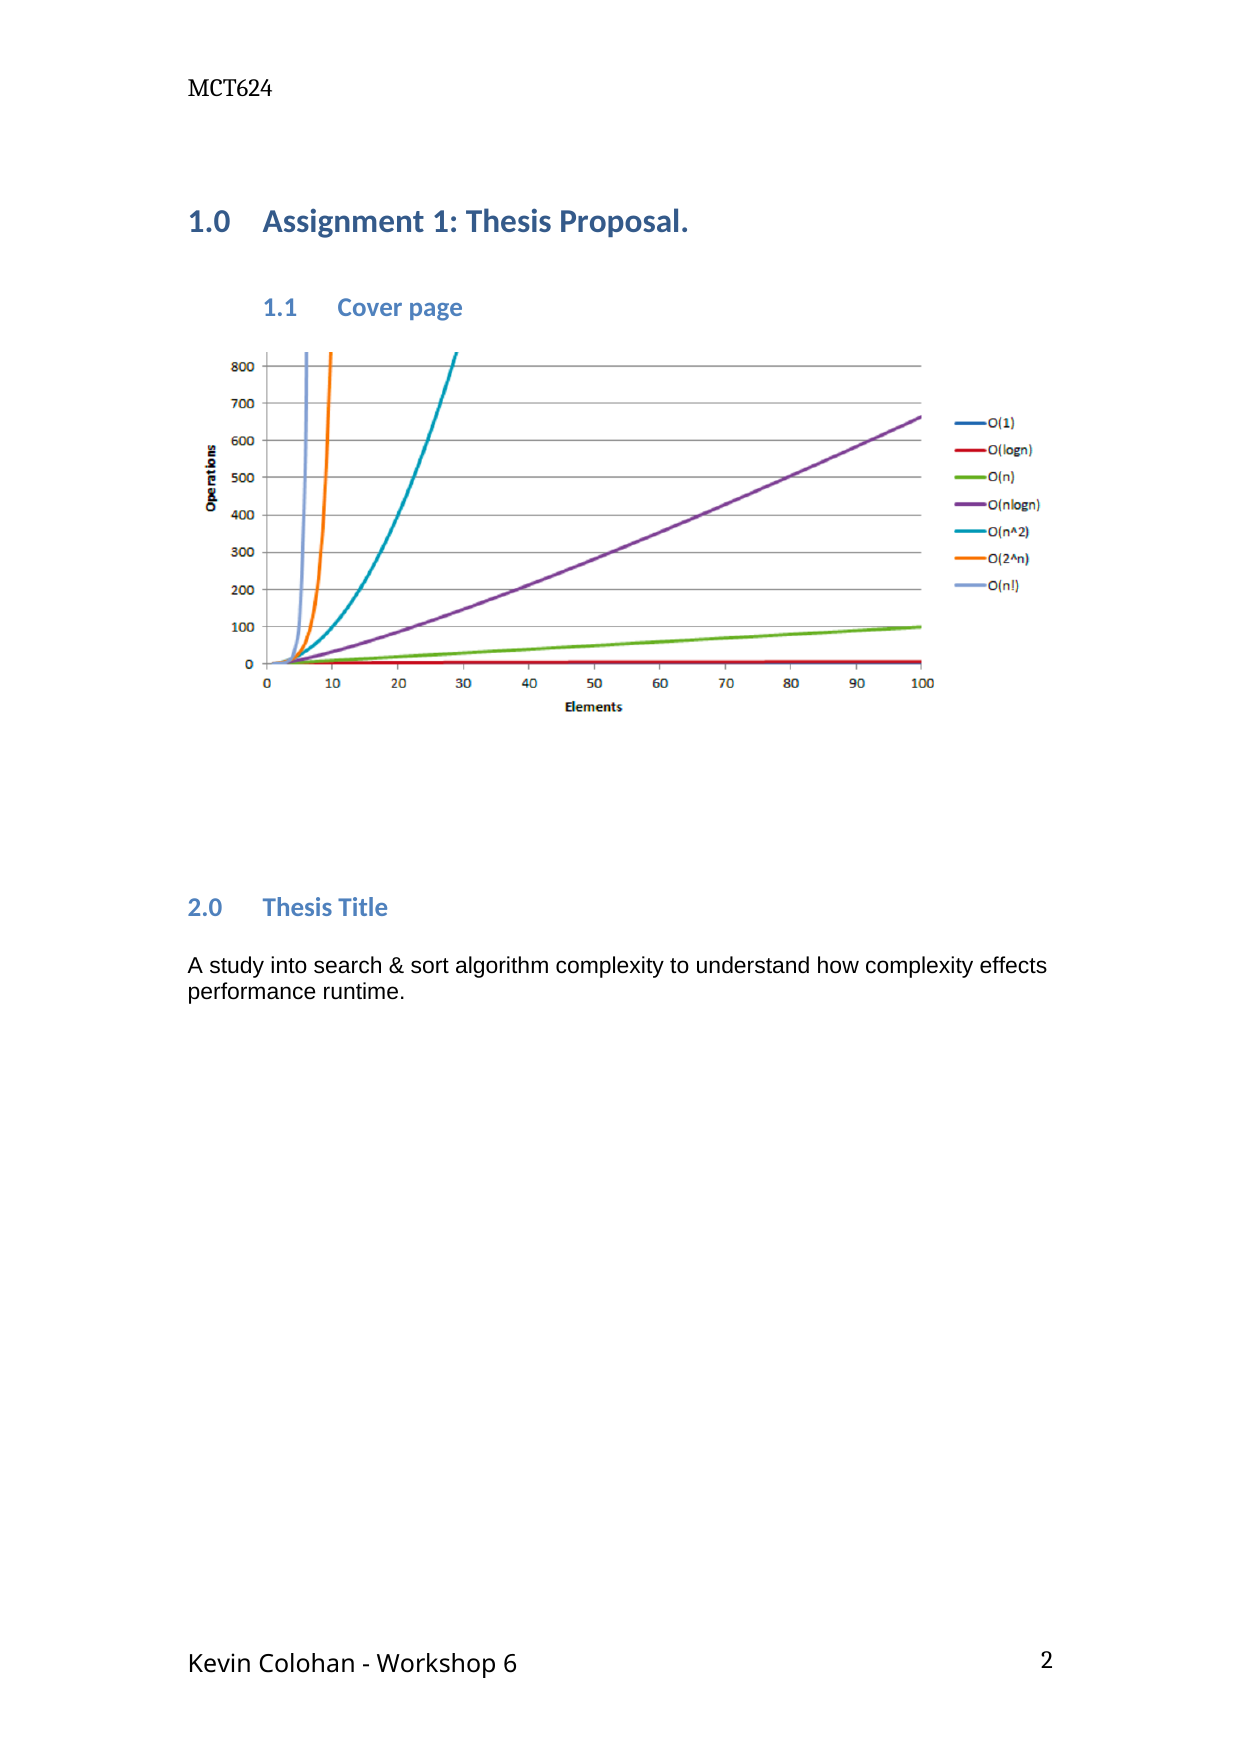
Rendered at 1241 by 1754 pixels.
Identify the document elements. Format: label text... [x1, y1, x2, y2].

subtitle Thesis Title [187, 890, 1053, 923]
subtitle Assignment 1: Thesis Proposal. [187, 200, 1053, 241]
picture [187, 352, 1051, 726]
subtitle Cover page [262, 290, 1053, 323]
text A study into search & sort algorithm complexity to understand how complexity effects performance runtime. [187, 952, 1053, 1004]
